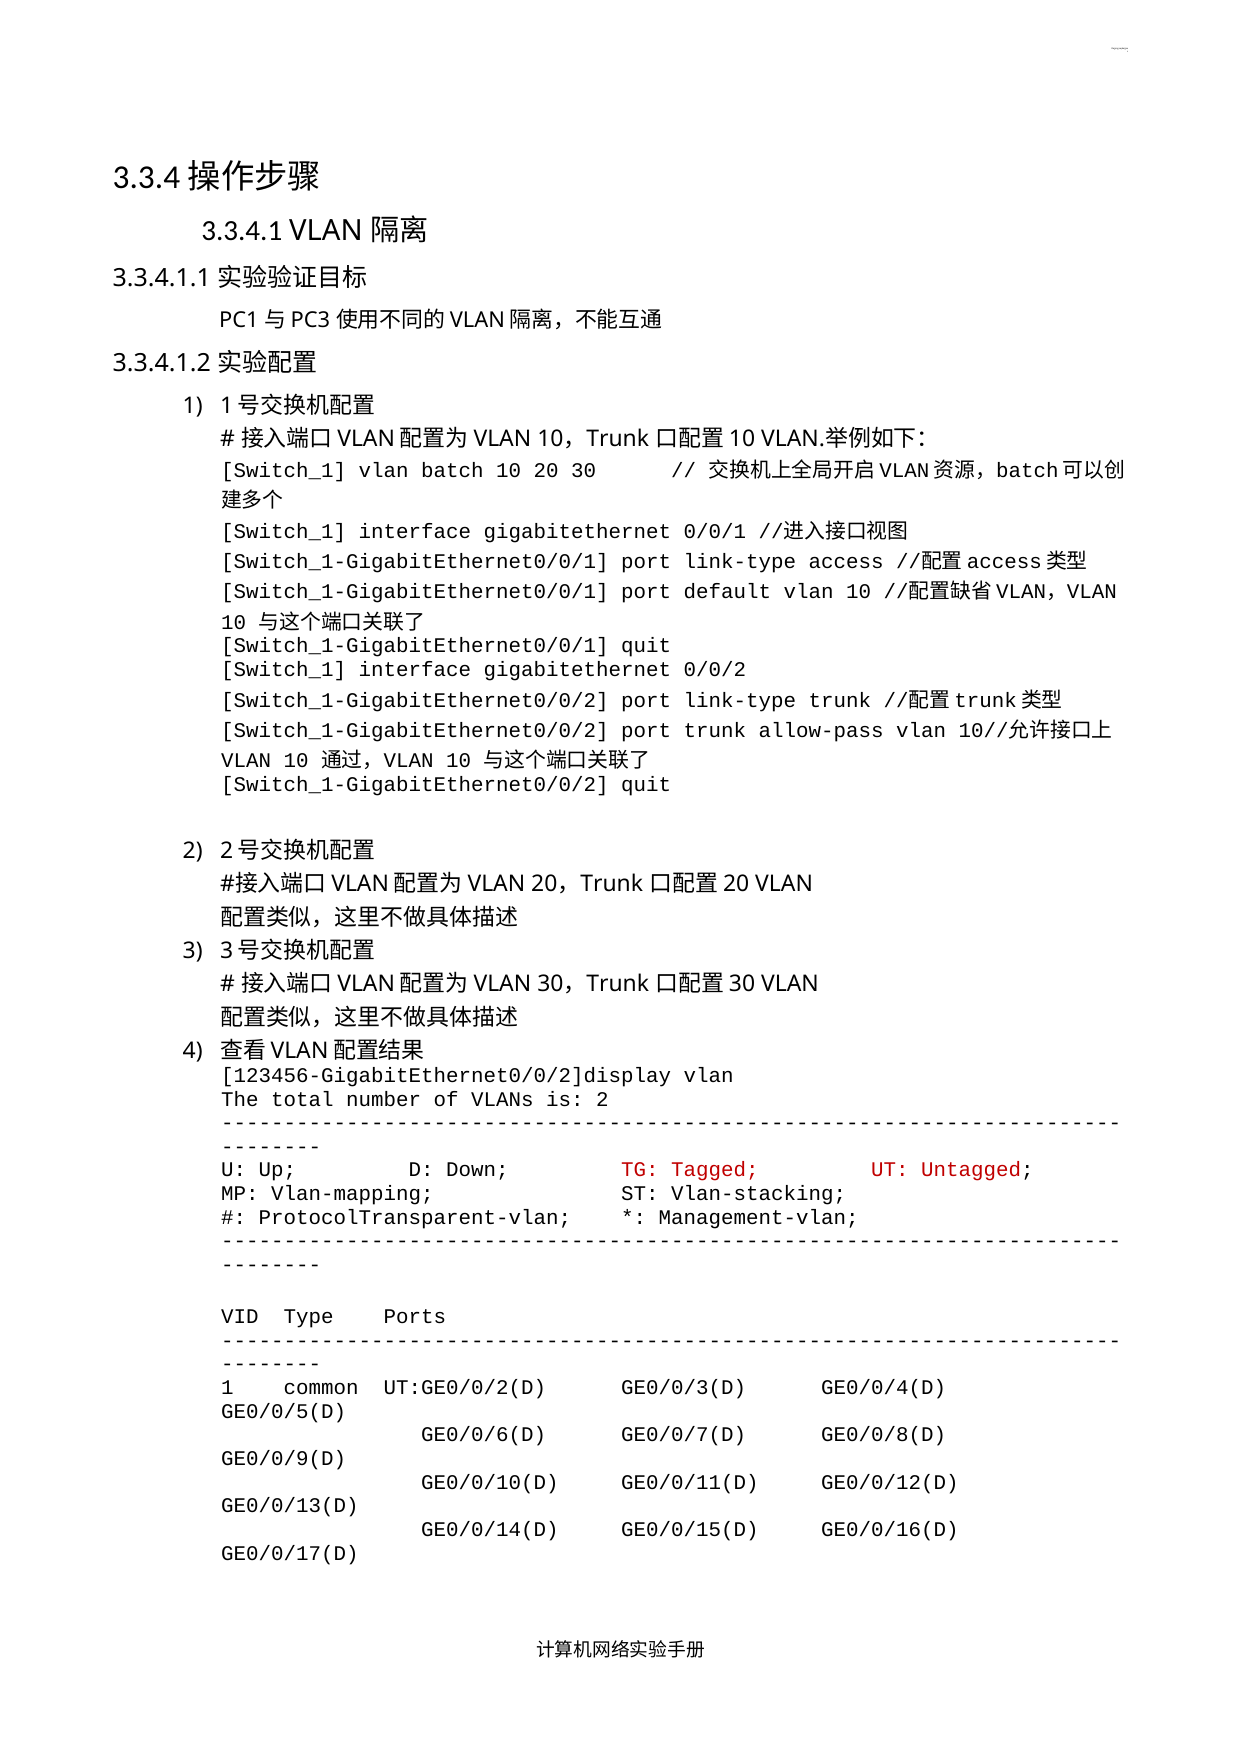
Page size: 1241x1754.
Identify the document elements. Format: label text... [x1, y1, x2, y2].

list 配置类似，这里不做具体描述 [220, 898, 1128, 932]
text The total number of VLANs is: 2 [221, 1088, 1128, 1112]
text [123456-GigabitEthernet0/0/2]display vlan [221, 1065, 1128, 1088]
list # 接入端口VLAN配置为 VLAN 10，Trunk 口配置 10 VLAN.举例如下： [220, 420, 1128, 453]
text -------------------------------------------------------------------------------- [221, 1112, 1128, 1159]
list # 接入端口VLAN配置为 VLAN 30，Trunk 口配置 30 VLAN [220, 965, 1128, 998]
text GE0/0/14(D) GE0/0/15(D) GE0/0/16(D) GE0/0/17(D) [221, 1519, 1128, 1566]
list 查看VLAN配置结果 [182, 1032, 1128, 1065]
list #接入端口VLAN配置为 VLAN 20，Trunk 口配置 20 VLAN [220, 865, 1128, 898]
subtitle 实验配置 [112, 342, 1128, 378]
text [Switch_1-GigabitEthernet0/0/1] quit [221, 636, 1128, 659]
text #: ProtocolTransparent-vlan; *: Management-vlan; [221, 1207, 1128, 1230]
subtitle VLAN 隔离 [201, 207, 1128, 249]
text [Switch_1-GigabitEthernet0/0/2] port link-type trunk //配置trunk类型 [221, 683, 1128, 713]
list 2号交换机配置 [182, 832, 1128, 865]
text U: Up; D: Down; TG: Tagged; UT: Untagged; [221, 1159, 1128, 1183]
text [Switch_1] vlan batch 10 20 30 // 交换机上全局开启VLAN资源，batch可以创建多个 [221, 453, 1128, 514]
text GE0/0/10(D) GE0/0/11(D) GE0/0/12(D) GE0/0/13(D) [221, 1472, 1128, 1519]
text 1 common UT:GE0/0/2(D) GE0/0/3(D) GE0/0/4(D) GE0/0/5(D) [221, 1377, 1128, 1424]
list 配置类似，这里不做具体描述 [220, 998, 1128, 1032]
text [Switch_1-GigabitEthernet0/0/1] port link-type access //配置access类型 [221, 544, 1128, 575]
text [Switch_1] interface gigabitethernet 0/0/2 [221, 659, 1128, 683]
text -------------------------------------------------------------------------------- [221, 1330, 1128, 1377]
text [Switch_1-GigabitEthernet0/0/2] quit [221, 774, 1128, 798]
subtitle 操作步骤 [112, 150, 1128, 198]
text [Switch_1] interface gigabitethernet 0/0/1 //进入接口视图 [221, 514, 1128, 544]
list 1号交换机配置 [182, 387, 1128, 420]
text PC1 与PC3 使用不同的VLAN隔离，不能互通 [509, 302, 1128, 334]
text -------------------------------------------------------------------------------- [221, 1230, 1128, 1278]
text [Switch_1-GigabitEthernet0/0/1] port default vlan 10 //配置缺省VLAN，VLAN 10 与这个端口关联了 [221, 575, 1128, 636]
list 3号交换机配置 [182, 932, 1128, 965]
text [Switch_1-GigabitEthernet0/0/2] port trunk allow-pass vlan 10//允许接口上VLAN 10 通过，VLAN 10 与这个端口关联了 [221, 713, 1128, 774]
subtitle 实验验证目标 [112, 257, 1128, 293]
text GE0/0/6(D) GE0/0/7(D) GE0/0/8(D) GE0/0/9(D) [221, 1424, 1128, 1472]
text VID Type Ports [221, 1306, 1128, 1330]
text MP: Vlan-mapping; ST: Vlan-stacking; [221, 1183, 1128, 1207]
